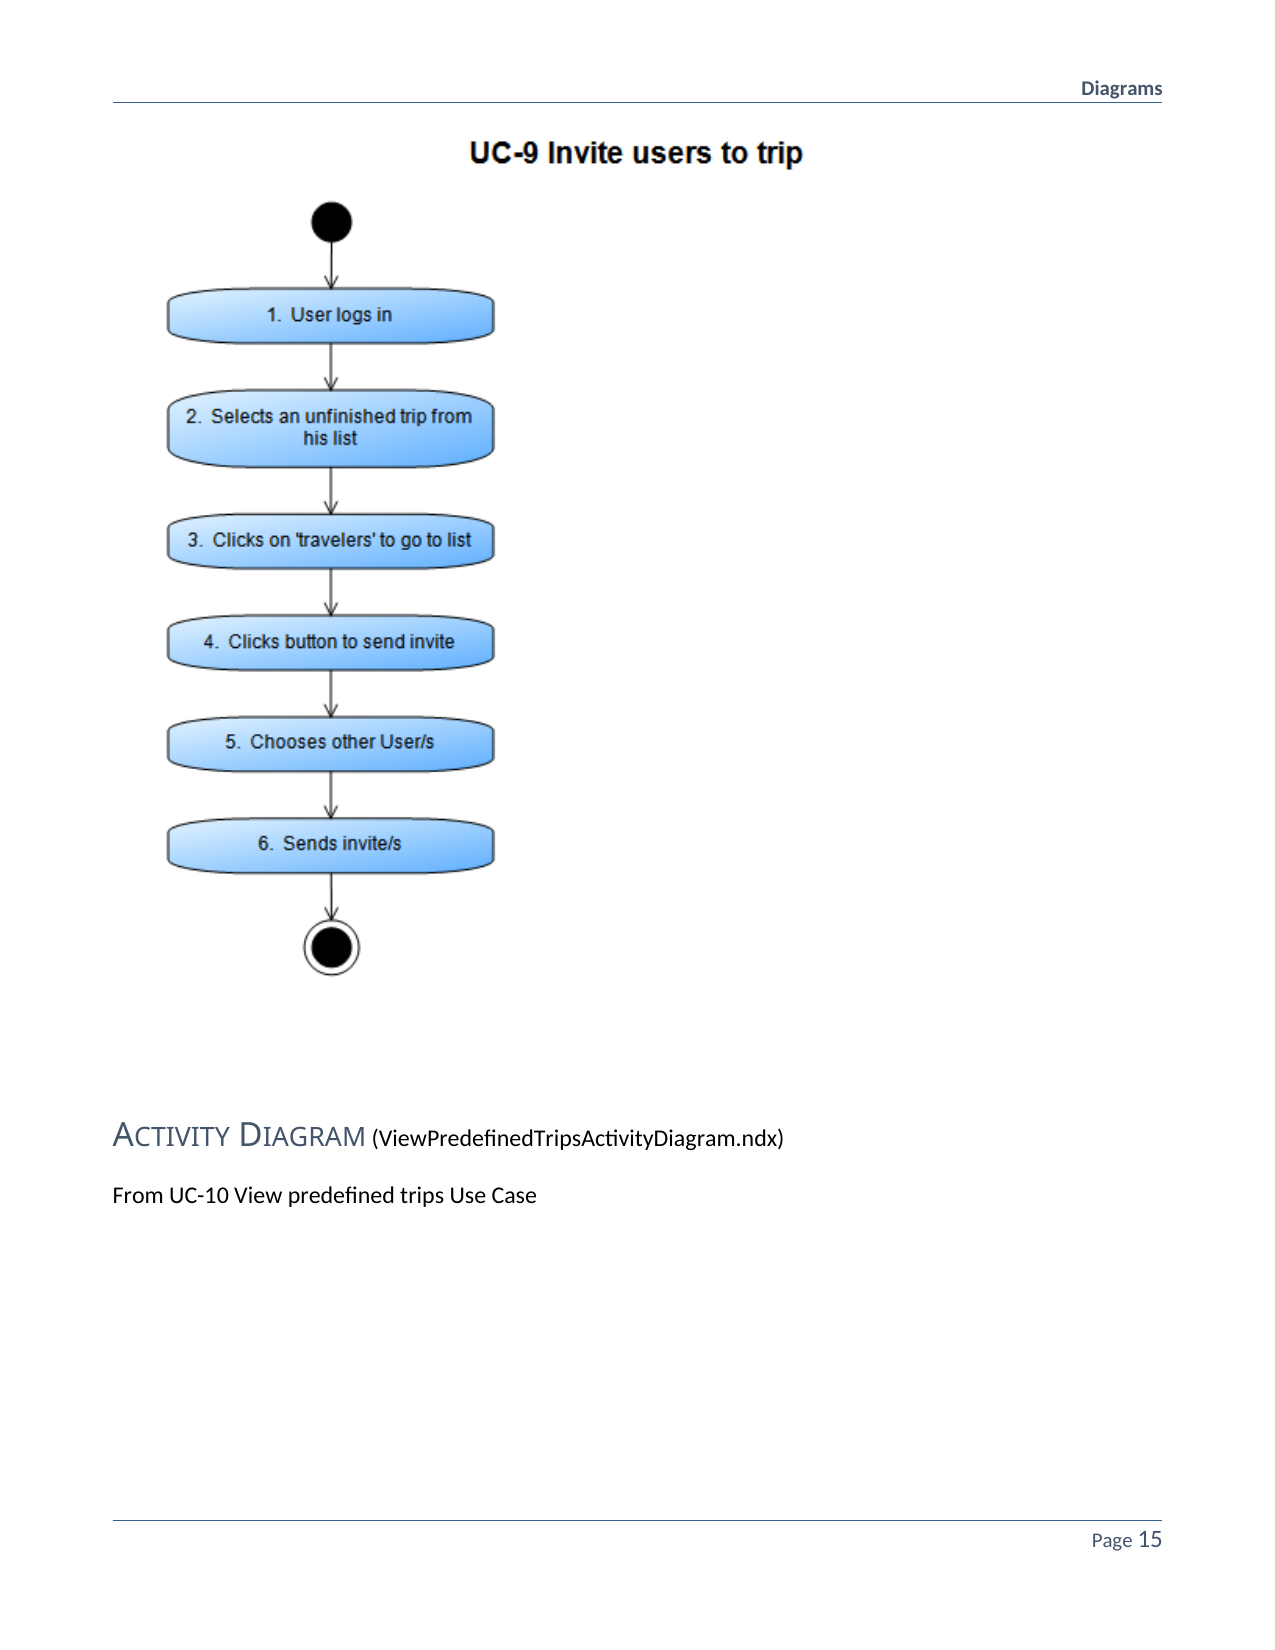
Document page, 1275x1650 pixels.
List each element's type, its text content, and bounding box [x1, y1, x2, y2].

text Activity Diagram (ViewPredefinedTripsActivityDiagram.ndx) [112, 1111, 1162, 1157]
text From UC-10 View predefined trips Use Case [112, 1180, 1162, 1209]
